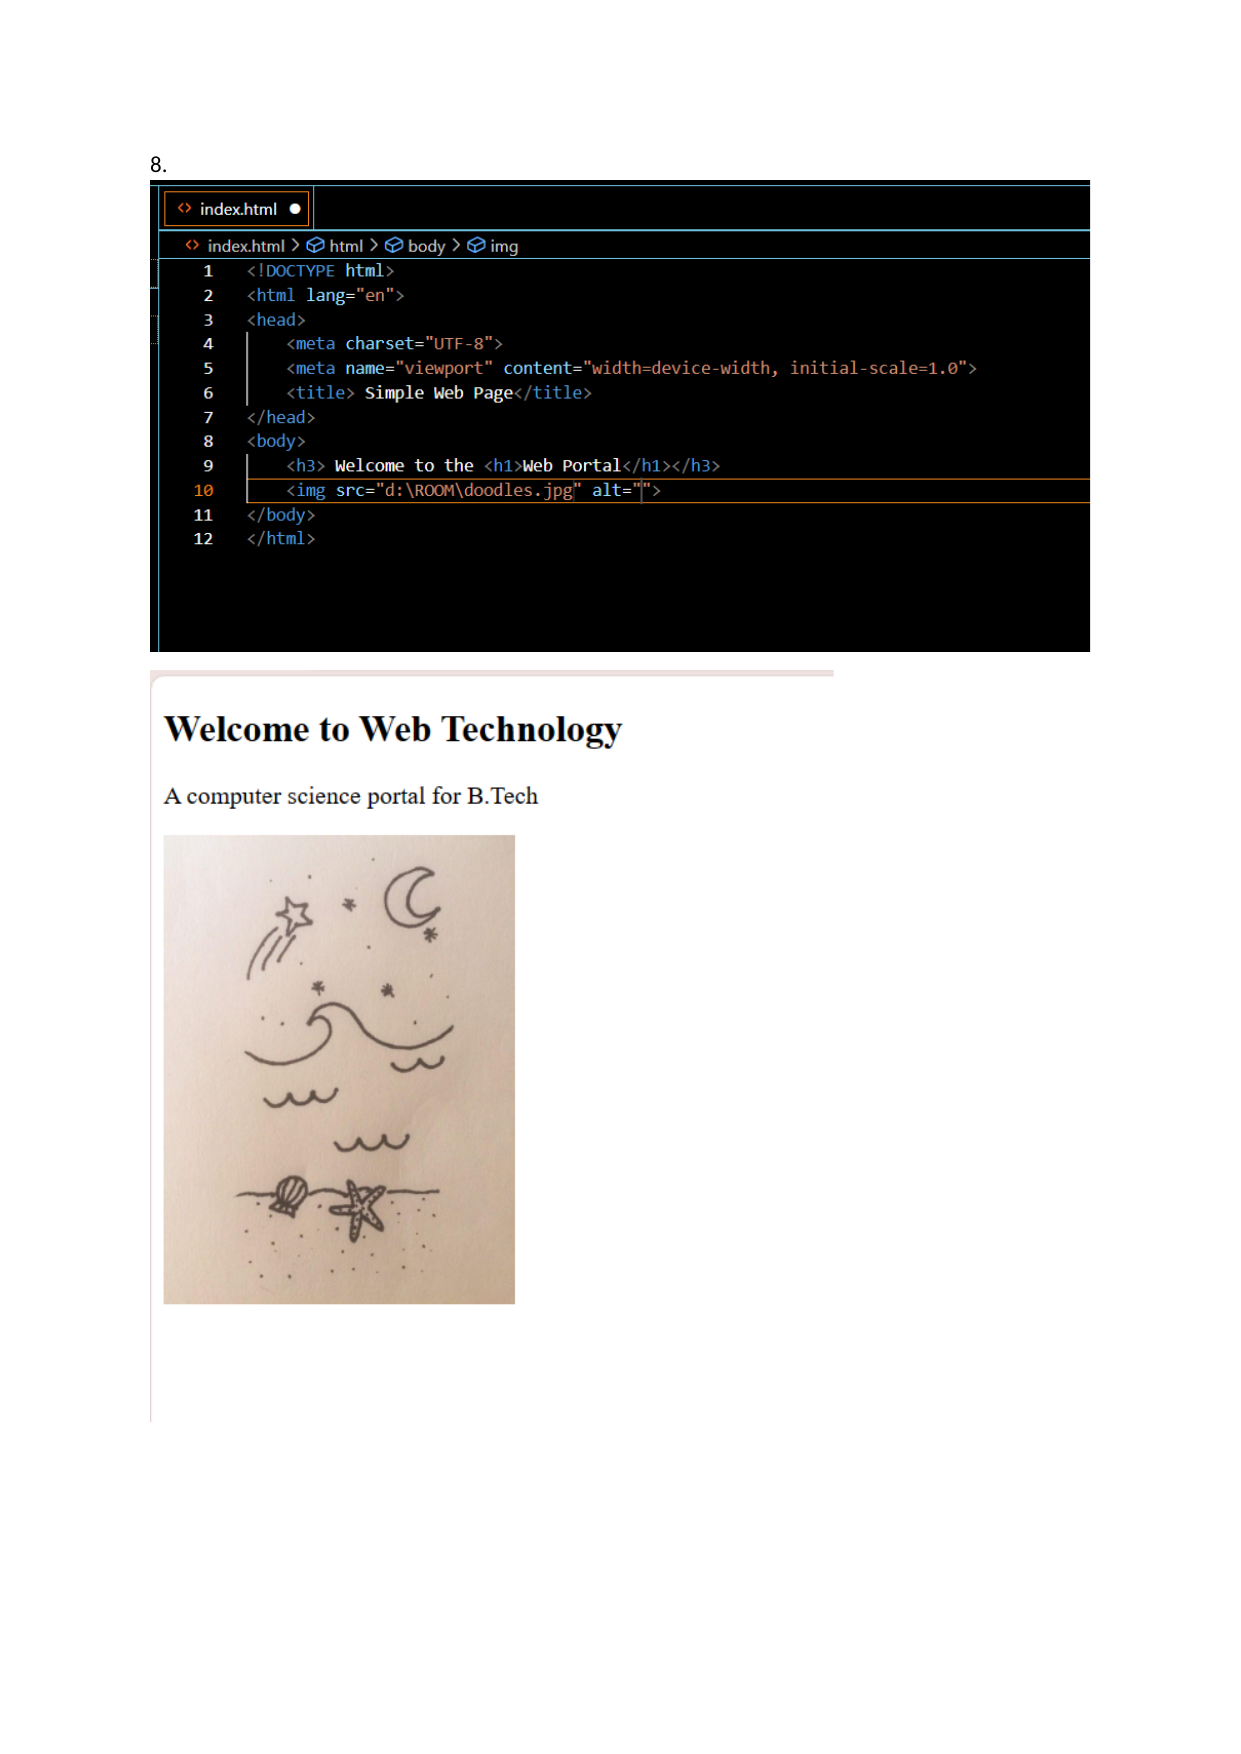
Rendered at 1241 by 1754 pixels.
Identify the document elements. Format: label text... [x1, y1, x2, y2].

text 8. [150, 150, 1090, 180]
picture [150, 670, 834, 1422]
picture [150, 180, 1091, 652]
